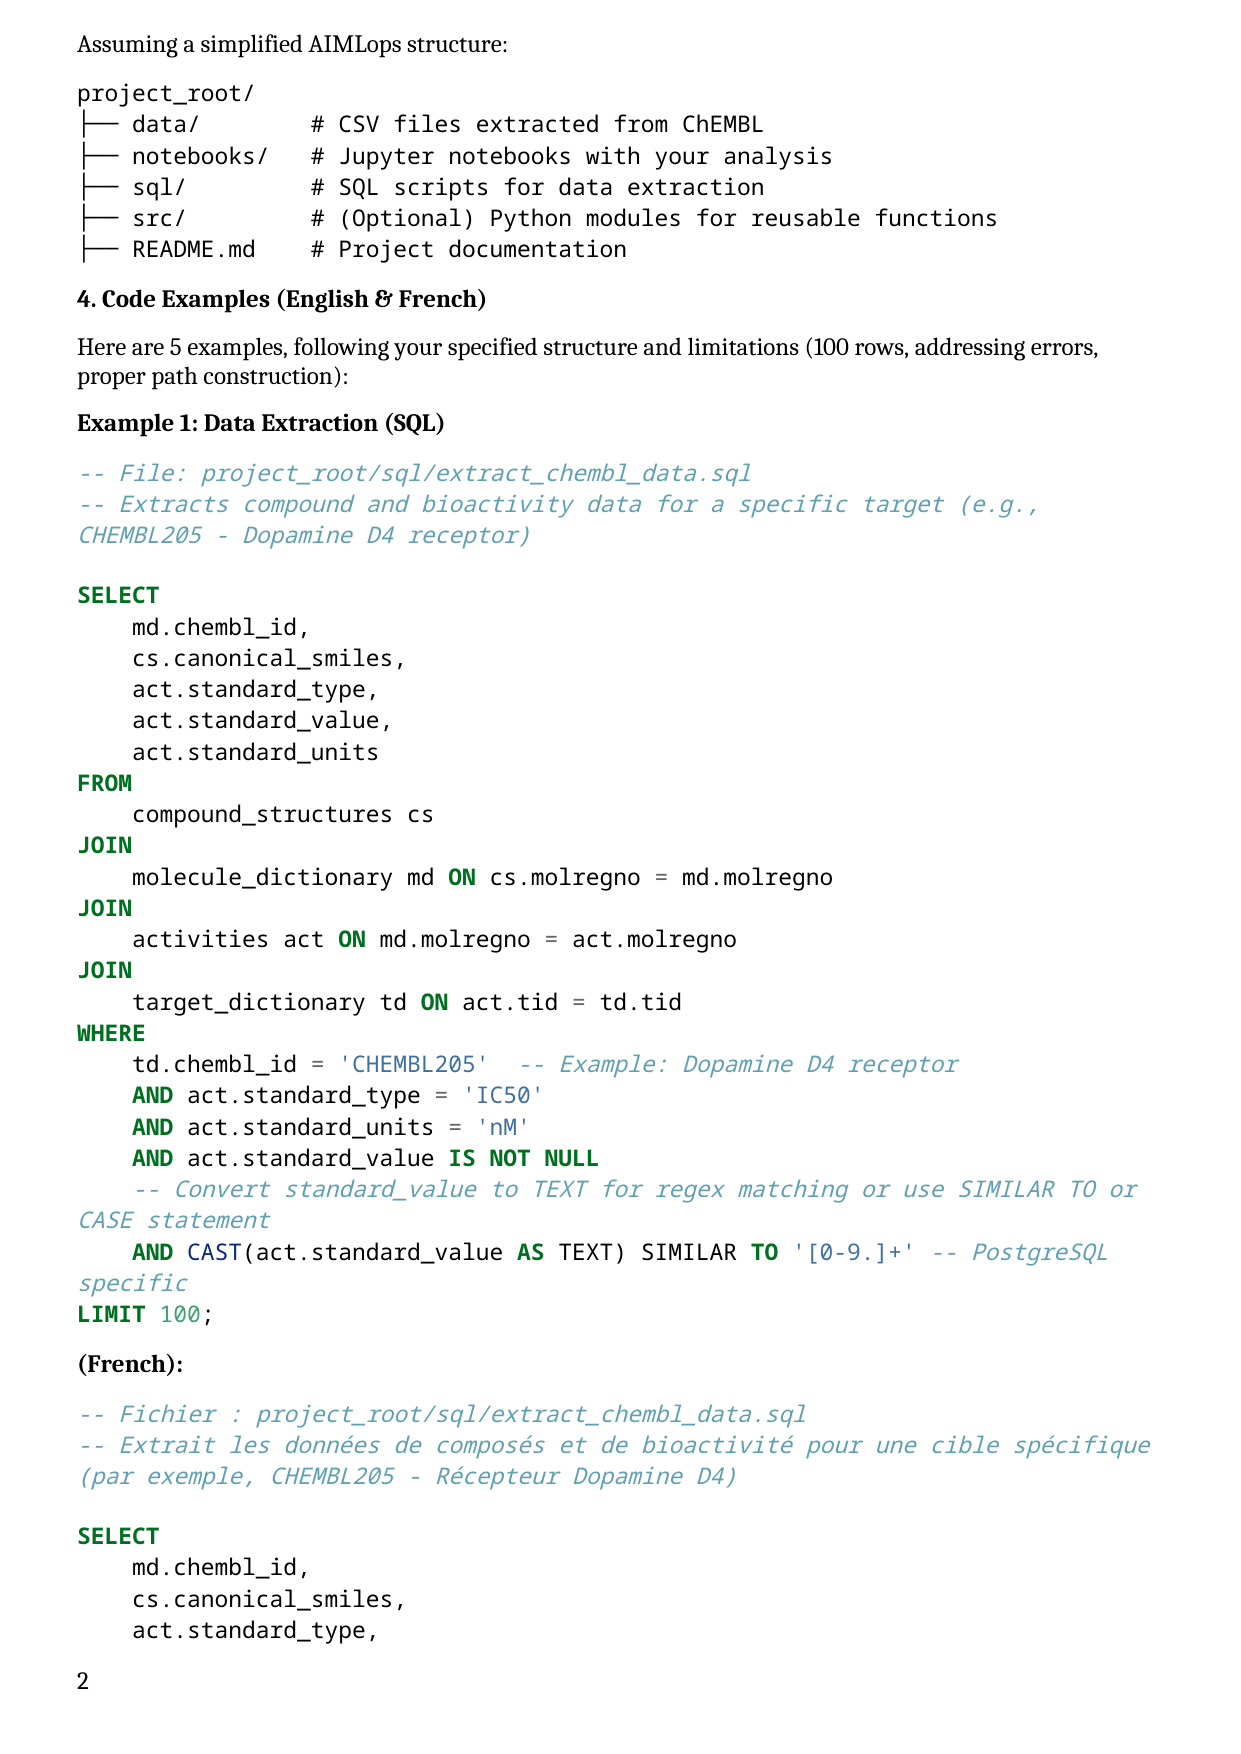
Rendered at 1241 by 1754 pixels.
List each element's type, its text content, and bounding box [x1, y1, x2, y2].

text 4. Code Examples (English & French) [77, 285, 1163, 314]
text Here are 5 examples, following your specified structure and limitations (100 rows, addressing errors, proper path construction): [77, 333, 1163, 390]
text Example 1: Data Extraction (SQL) [77, 409, 1163, 438]
text project_root/ ├── data/ # CSV files extracted from ChEMBL ├── notebooks/ # Jupyter notebooks with your analysis ├── sql/ # SQL scripts for data extraction ├── src/ # (Optional) Python modules for reusable functions ├── README.md # Project documentation [77, 77, 1163, 264]
text Assuming a simplified AIMLops structure: [77, 29, 1163, 58]
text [77, 1397, 1163, 1645]
text -- File: project_root/sql/extract_chembl_data.sql -- Extracts compound and bioactivity data for a specific target (e.g., CHEMBL205 - Dopamine D4 receptor) SELECT md.chembl_id, cs.canonical_smiles, act.standard_type, act.standard_value, act.standard_units FROM compound_structures cs JOIN molecule_dictionary md ON cs.molregno = md.molregno JOIN activities act ON md.molregno = act.molregno JOIN target_dictionary td ON act.tid = td.tid WHERE td.chembl_id = 'CHEMBL205' -- Example: Dopamine D4 receptor AND act.standard_type = 'IC50' AND act.standard_units = 'nM' AND act.standard_value IS NOT NULL -- Convert standard_value to TEXT for regex matching or use SIMILAR TO or CASE statement AND CAST(act.standard_value AS TEXT) SIMILAR TO '[0-9.]+' -- PostgreSQL specific LIMIT 100; [77, 457, 1163, 1329]
text (French): [77, 1350, 1163, 1379]
